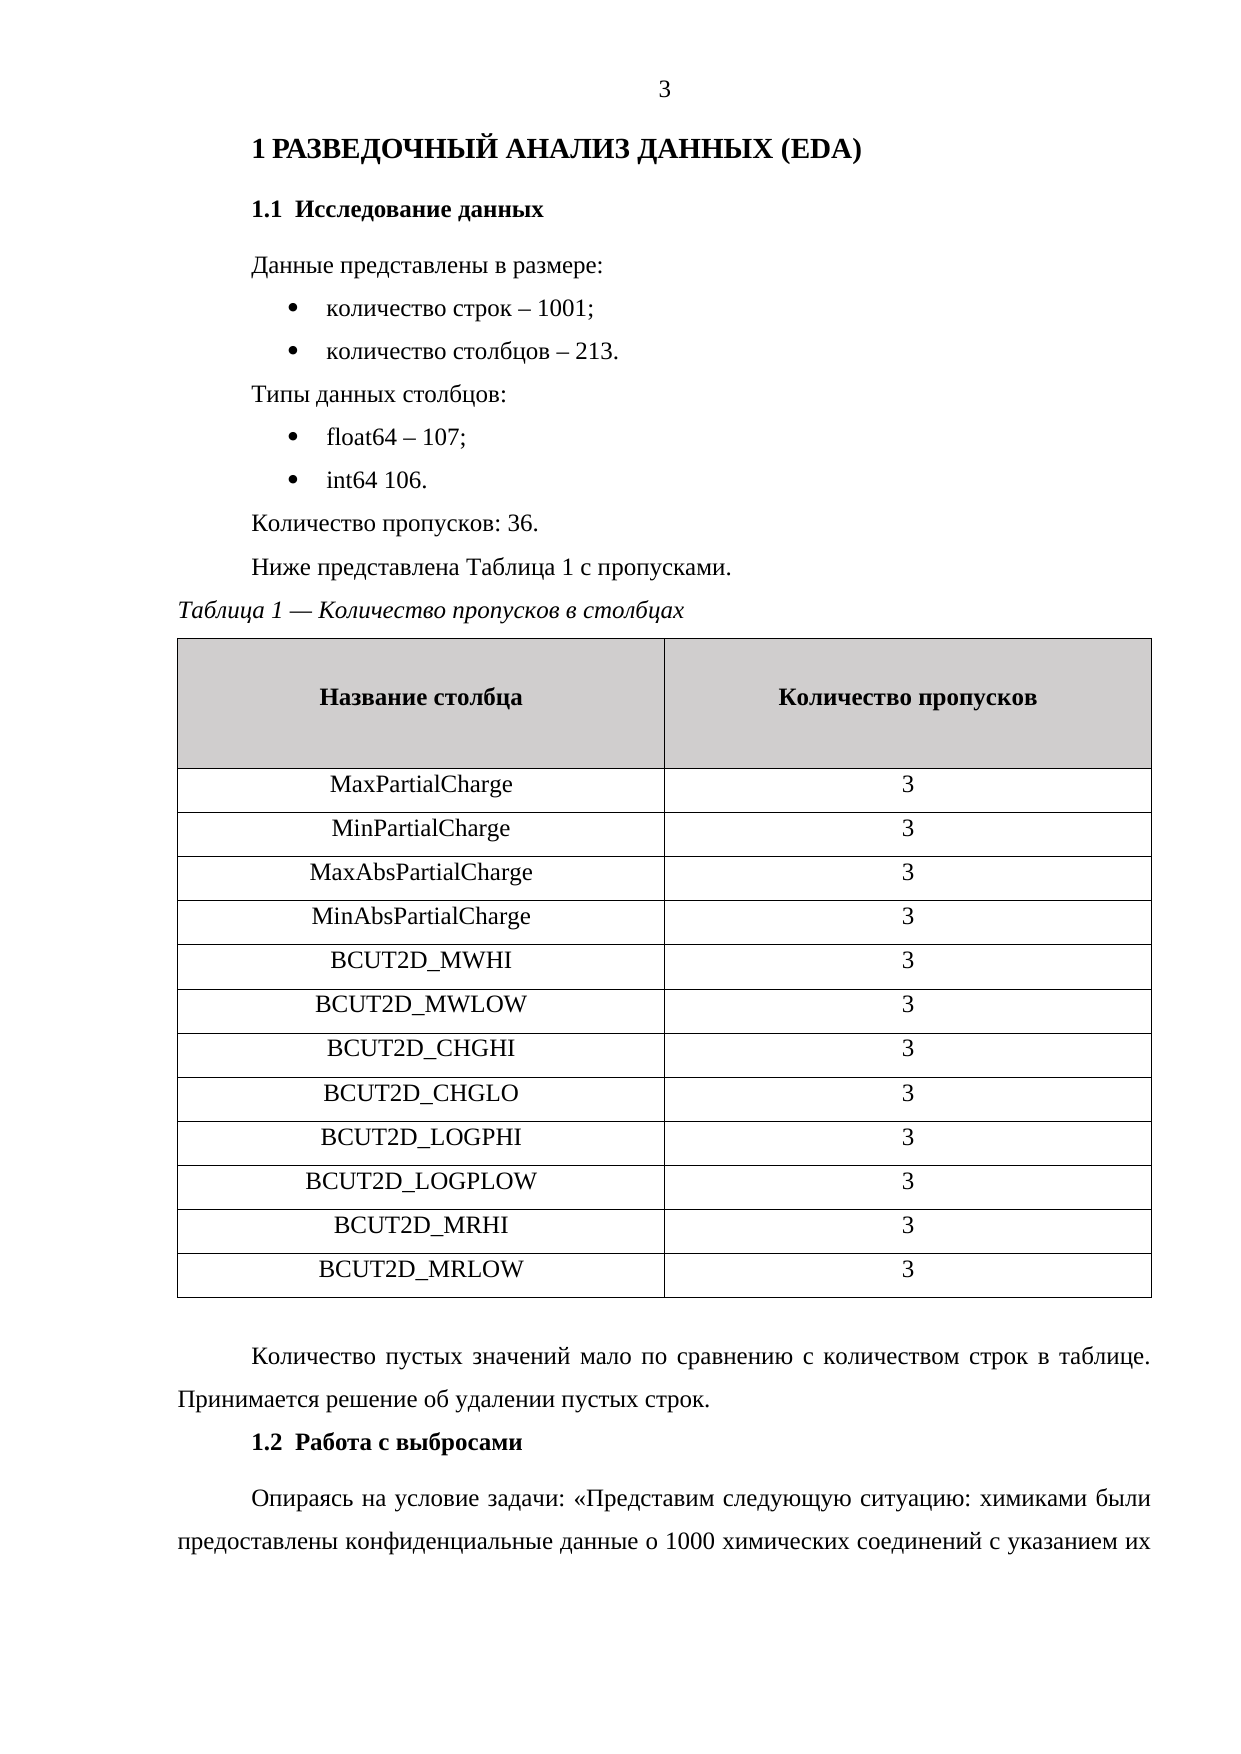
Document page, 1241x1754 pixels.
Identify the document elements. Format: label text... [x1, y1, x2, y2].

table_header Количество пропусков [665, 639, 1151, 768]
list float64 – 107; [288, 422, 1152, 451]
subtitle Работа с выбросами [251, 1427, 1152, 1456]
list количество столбцов – 213. [288, 336, 1152, 365]
table_cell MaxAbsPartialCharge [178, 857, 664, 900]
table_cell 3 [665, 813, 1151, 856]
table_cell 3 [665, 1210, 1151, 1253]
list количество строк – 1001; [288, 293, 1152, 322]
table_cell 3 [665, 901, 1151, 944]
table_cell BCUT2D_CHGHI [178, 1034, 664, 1077]
table_cell BCUT2D_MWLOW [178, 990, 664, 1032]
table_cell 3 [665, 1078, 1151, 1121]
table_cell 3 [665, 1122, 1151, 1165]
table_header Название столбца [178, 639, 664, 768]
text Количество пустых значений мало по сравнению с количеством строк в таблице. Принимается решение об удалении пустых строк. [177, 1341, 1152, 1413]
table_cell MinPartialCharge [178, 813, 664, 856]
text Ниже представлена Таблица 1 с пропусками. [177, 552, 1152, 580]
table_cell MaxPartialCharge [178, 769, 664, 812]
table_cell BCUT2D_LOGPLOW [178, 1166, 664, 1209]
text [177, 1483, 1152, 1555]
table_cell 3 [665, 857, 1151, 900]
table_cell 3 [665, 1034, 1151, 1077]
table_cell MinAbsPartialCharge [178, 901, 664, 944]
text Данные представлены в размере: [177, 250, 1152, 278]
text Таблица 1 — Количество пропусков в столбцах [177, 595, 1152, 623]
subtitle Исследование данных [251, 194, 1152, 223]
table_cell 3 [665, 1166, 1151, 1209]
table_cell BCUT2D_CHGLO [178, 1078, 664, 1121]
table_cell 3 [665, 1254, 1151, 1297]
table_cell 3 [665, 945, 1151, 988]
table_cell 3 [665, 990, 1151, 1032]
table_cell BCUT2D_MWHI [178, 945, 664, 988]
table_cell 3 [665, 769, 1151, 812]
table_cell BCUT2D_MRHI [178, 1210, 664, 1253]
table_cell BCUT2D_MRLOW [178, 1254, 664, 1297]
text Количество пропусков: 36. [177, 508, 1152, 537]
table_cell BCUT2D_LOGPHI [178, 1122, 664, 1165]
subtitle 1 РАЗВЕДОЧНЫЙ АНАЛИЗ ДАННЫХ (EDA) [177, 131, 1152, 165]
text Типы данных столбцов: [177, 379, 1152, 408]
list int64 106. [288, 465, 1152, 494]
